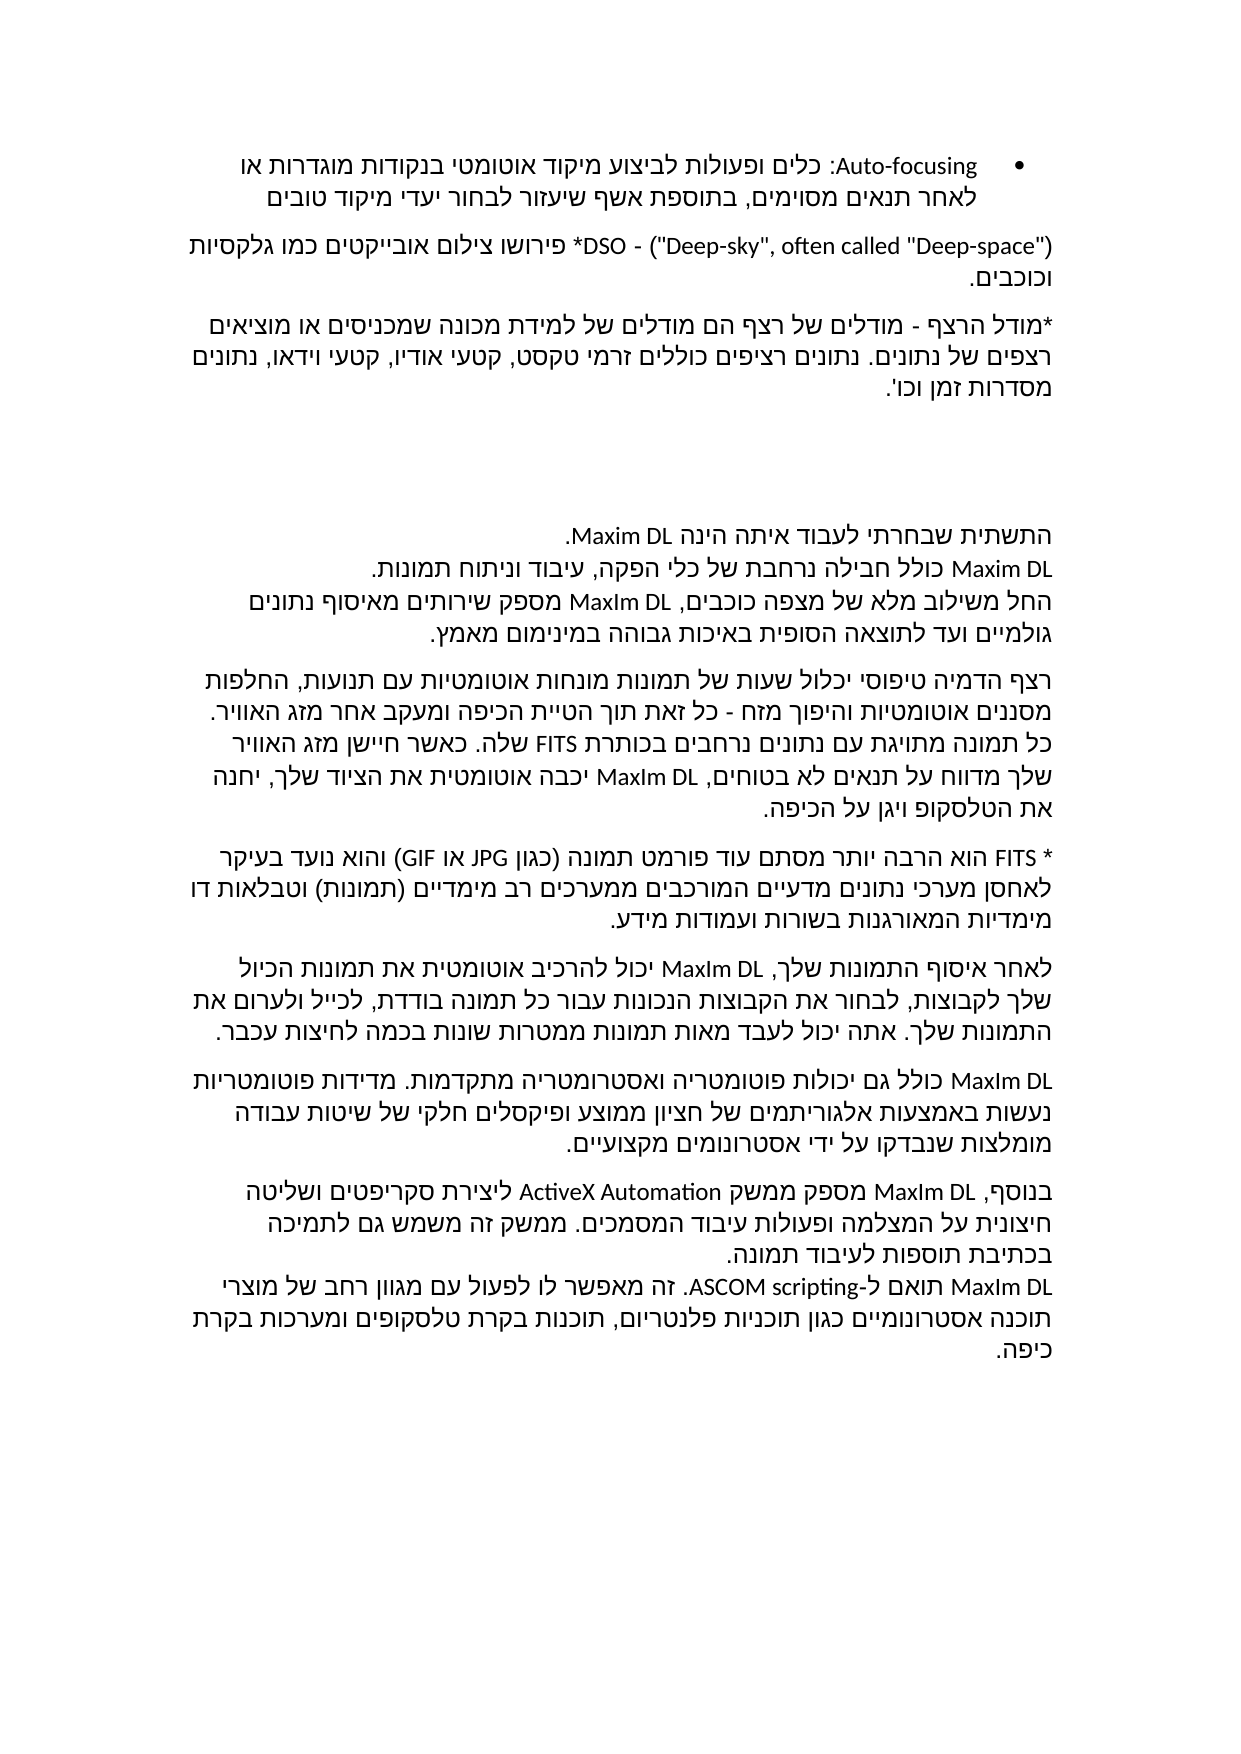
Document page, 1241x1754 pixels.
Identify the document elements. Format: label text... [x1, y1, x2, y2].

text MaxIm DL כולל גם יכולות פוטומטריה ואסטרומטריה מתקדמות. מדידות פוטומטריות נעשות באמצעות אלגוריתמים של חציון ממוצע ופיקסלים חלקי של שיטות עבודה מומלצות שנבדקו על ידי אסטרונומים מקצועיים. [187, 1065, 1053, 1157]
text התשתית שבחרתי לעבוד איתה הינה Maxim DL. Maxim DL כולל חבילה נרחבת של כלי הפקה, עיבוד וניתוח תמונות. החל משילוב מלא של מצפה כוכבים, MaxIm DL מספק שירותים מאיסוף נתונים גולמיים ועד לתוצאה הסופית באיכות גבוהה במינימום מאמץ. [187, 520, 1053, 647]
text לאחר איסוף התמונות שלך, MaxIm DL יכול להרכיב אוטומטית את תמונות הכיול שלך לקבוצות, לבחור את הקבוצות הנכונות עבור כל תמונה בודדת, לכייל ולערום את התמונות שלך. אתה יכול לעבד מאות תמונות ממטרות שונות בכמה לחיצות עכבר. [187, 953, 1053, 1046]
text * FITS הוא הרבה יותר מסתם עוד פורמט תמונה (כגון JPG או GIF) והוא נועד בעיקר לאחסן מערכי נתונים מדעיים המורכבים ממערכים רב מימדיים (תמונות) וטבלאות דו מימדיות המאורגנות בשורות ועמודות מידע. [187, 842, 1053, 934]
text בנוסף, MaxIm DL מספק ממשק ActiveX Automation ליצירת סקריפטים ושליטה חיצונית על המצלמה ופעולות עיבוד המסמכים. ממשק זה משמש גם לתמיכה בכתיבת תוספות לעיבוד תמונה. MaxIm DL תואם ל-ASCOM scripting. זה מאפשר לו לפעול עם מגוון רחב של מוצרי תוכנה אסטרונומיים כגון תוכניות פלנטריום, תוכנות בקרת טלסקופים ומערכות בקרת כיפה. [187, 1176, 1053, 1364]
list Auto-focusing: כלים ופעולות לביצוע מיקוד אוטומטי בנקודות מוגדרות או לאחר תנאים מסוימים, בתוספת אשף שיעזור לבחור יעדי מיקוד טובים [187, 150, 1015, 212]
text *מודל הרצף - מודלים של רצף הם מודלים של למידת מכונה שמכניסים או מוציאים רצפים של נתונים. נתונים רציפים כוללים זרמי טקסט, קטעי אודיו, קטעי וידאו, נתונים מסדרות זמן וכו'. [187, 311, 1053, 402]
text רצף הדמיה טיפוסי יכלול שעות של תמונות מונחות אוטומטיות עם תנועות, החלפות מסננים אוטומטיות והיפוך מזח - כל זאת תוך הטיית הכיפה ומעקב אחר מזג האוויר. כל תמונה מתויגת עם נתונים נרחבים בכותרת FITS שלה. כאשר חיישן מזג האוויר שלך מדווח על תנאים לא בטוחים, MaxIm DL יכבה אוטומטית את הציוד שלך, יחנה את הטלסקופ ויגן על הכיפה. [187, 666, 1053, 823]
text ("Deep-sky", often called "Deep-space") - DSO* פירושו צילום אובייקטים כמו גלקסיות וכוכבים. [187, 231, 1053, 292]
